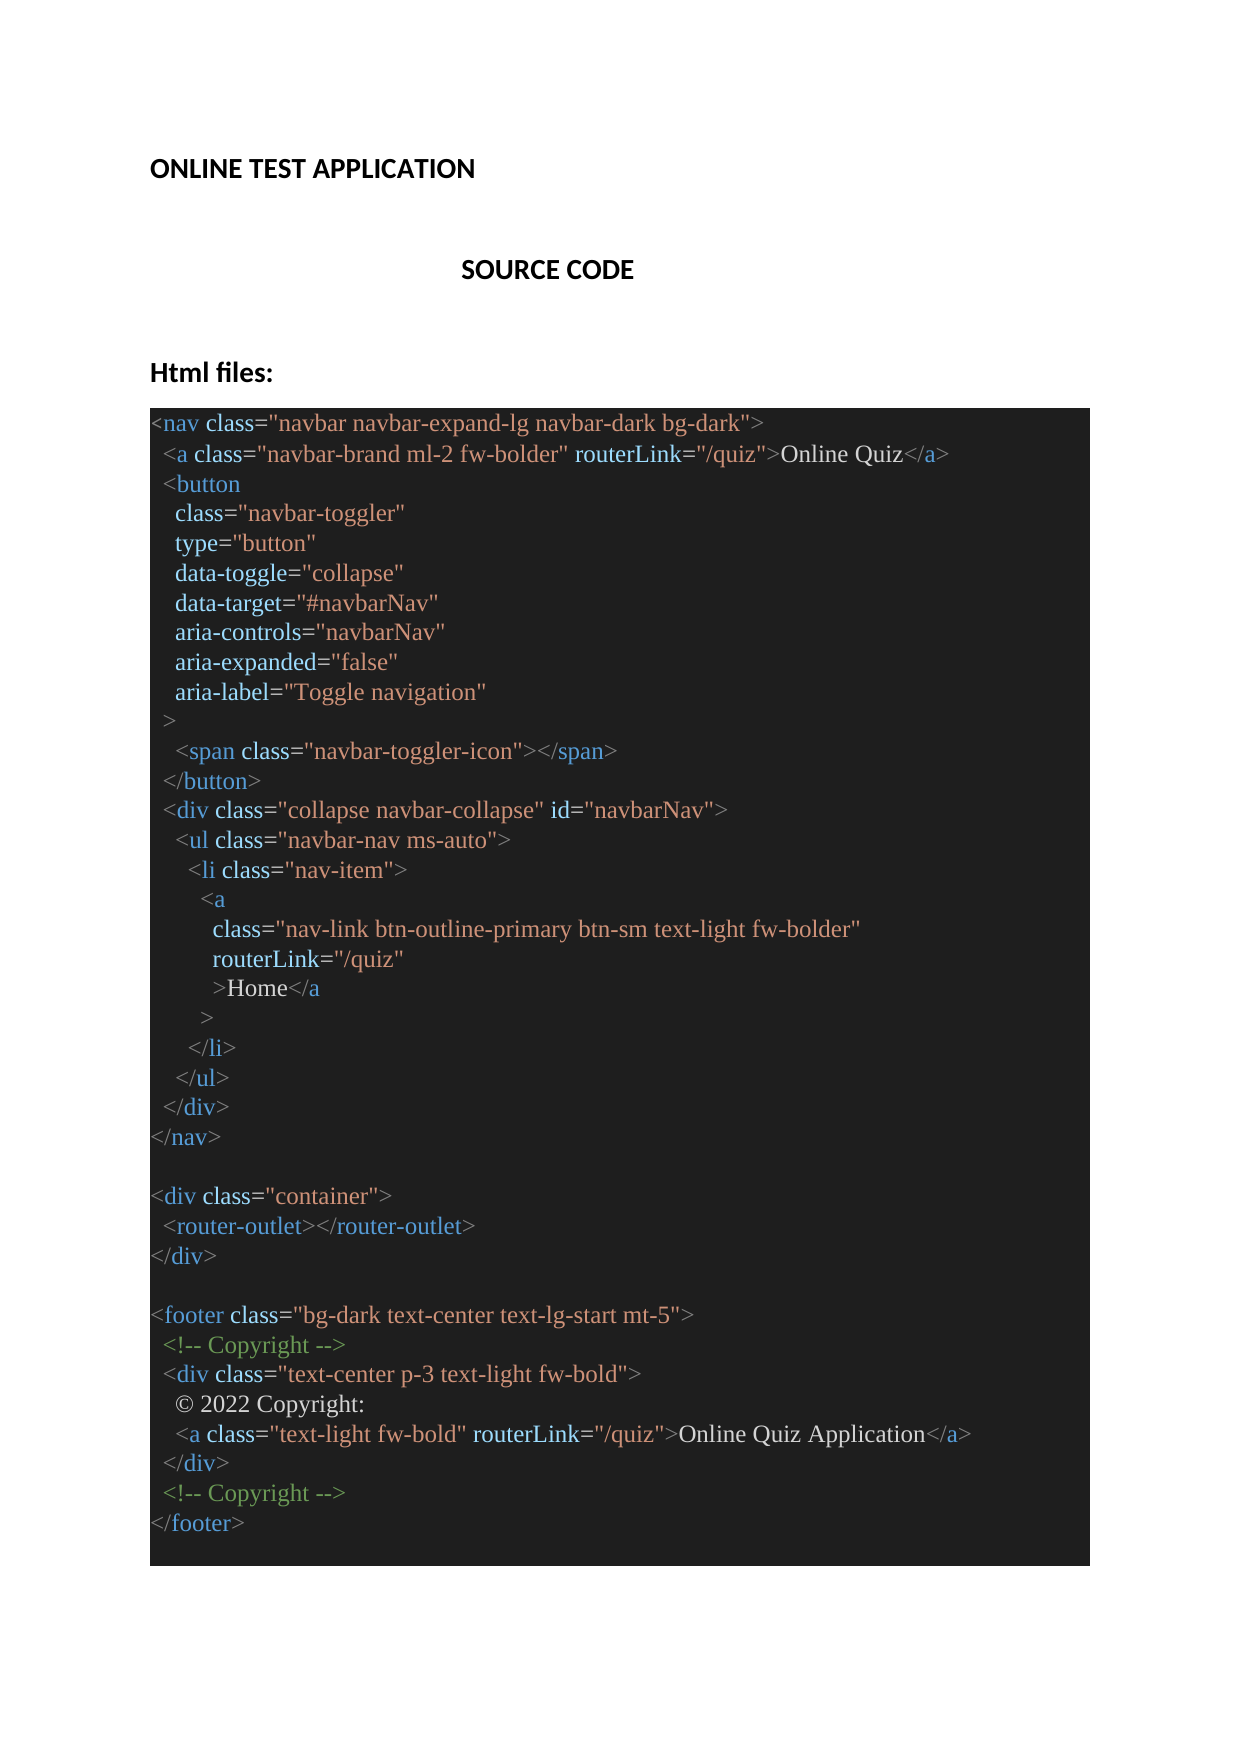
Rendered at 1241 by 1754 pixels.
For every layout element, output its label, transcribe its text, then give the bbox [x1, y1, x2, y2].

text <a class="text-light fw-bold" routerLink="/quiz">Online Quiz Application</a> [150, 1418, 1090, 1448]
text © 2022 Copyright: [150, 1388, 1090, 1418]
text type="button" [150, 527, 1090, 557]
text Html files: [150, 354, 1090, 390]
text <router-outlet></router-outlet> [150, 1210, 1090, 1240]
text >Home</a [150, 973, 1090, 1002]
text </nav> [150, 1121, 1090, 1151]
text <nav class="navbar navbar-expand-lg navbar-dark bg-dark"> [150, 408, 1090, 438]
text <button [150, 468, 1090, 498]
text <!-- Copyright --> [150, 1329, 1090, 1358]
text routerLink="/quiz" [150, 943, 1090, 973]
text </ul> [150, 1062, 1090, 1091]
text </div> [150, 1091, 1090, 1121]
text </div> [150, 1240, 1090, 1269]
text <a [150, 883, 1090, 913]
text ONLINE TEST APPLICATION [150, 150, 1090, 186]
text data-target="#navbarNav" [150, 587, 1090, 616]
text class="nav-link btn-outline-primary btn-sm text-light fw-bolder" [150, 913, 1090, 943]
text <div class="container"> [150, 1180, 1090, 1210]
text class="navbar-toggler" [150, 498, 1090, 527]
text aria-label="Toggle navigation" [150, 676, 1090, 705]
text > [150, 1002, 1090, 1032]
text <ul class="navbar-nav ms-auto"> [150, 824, 1090, 854]
text </button> [150, 765, 1090, 794]
text <!-- Copyright --> [150, 1477, 1090, 1507]
text <a class="navbar-brand ml-2 fw-bolder" routerLink="/quiz">Online Quiz</a> [150, 438, 1090, 468]
text SOURCE CODE [150, 251, 1090, 286]
text </div> [150, 1448, 1090, 1477]
text aria-controls="navbarNav" [150, 616, 1090, 646]
text <span class="navbar-toggler-icon"></span> [150, 735, 1090, 765]
text <div class="text-center p-3 text-light fw-bold"> [150, 1358, 1090, 1388]
text <div class="collapse navbar-collapse" id="navbarNav"> [150, 794, 1090, 824]
text </footer> [150, 1507, 1090, 1537]
text data-toggle="collapse" [150, 557, 1090, 587]
text </li> [150, 1032, 1090, 1062]
text <footer class="bg-dark text-center text-lg-start mt-5"> [150, 1299, 1090, 1329]
text > [150, 705, 1090, 735]
text <li class="nav-item"> [150, 854, 1090, 883]
text aria-expanded="false" [150, 646, 1090, 676]
